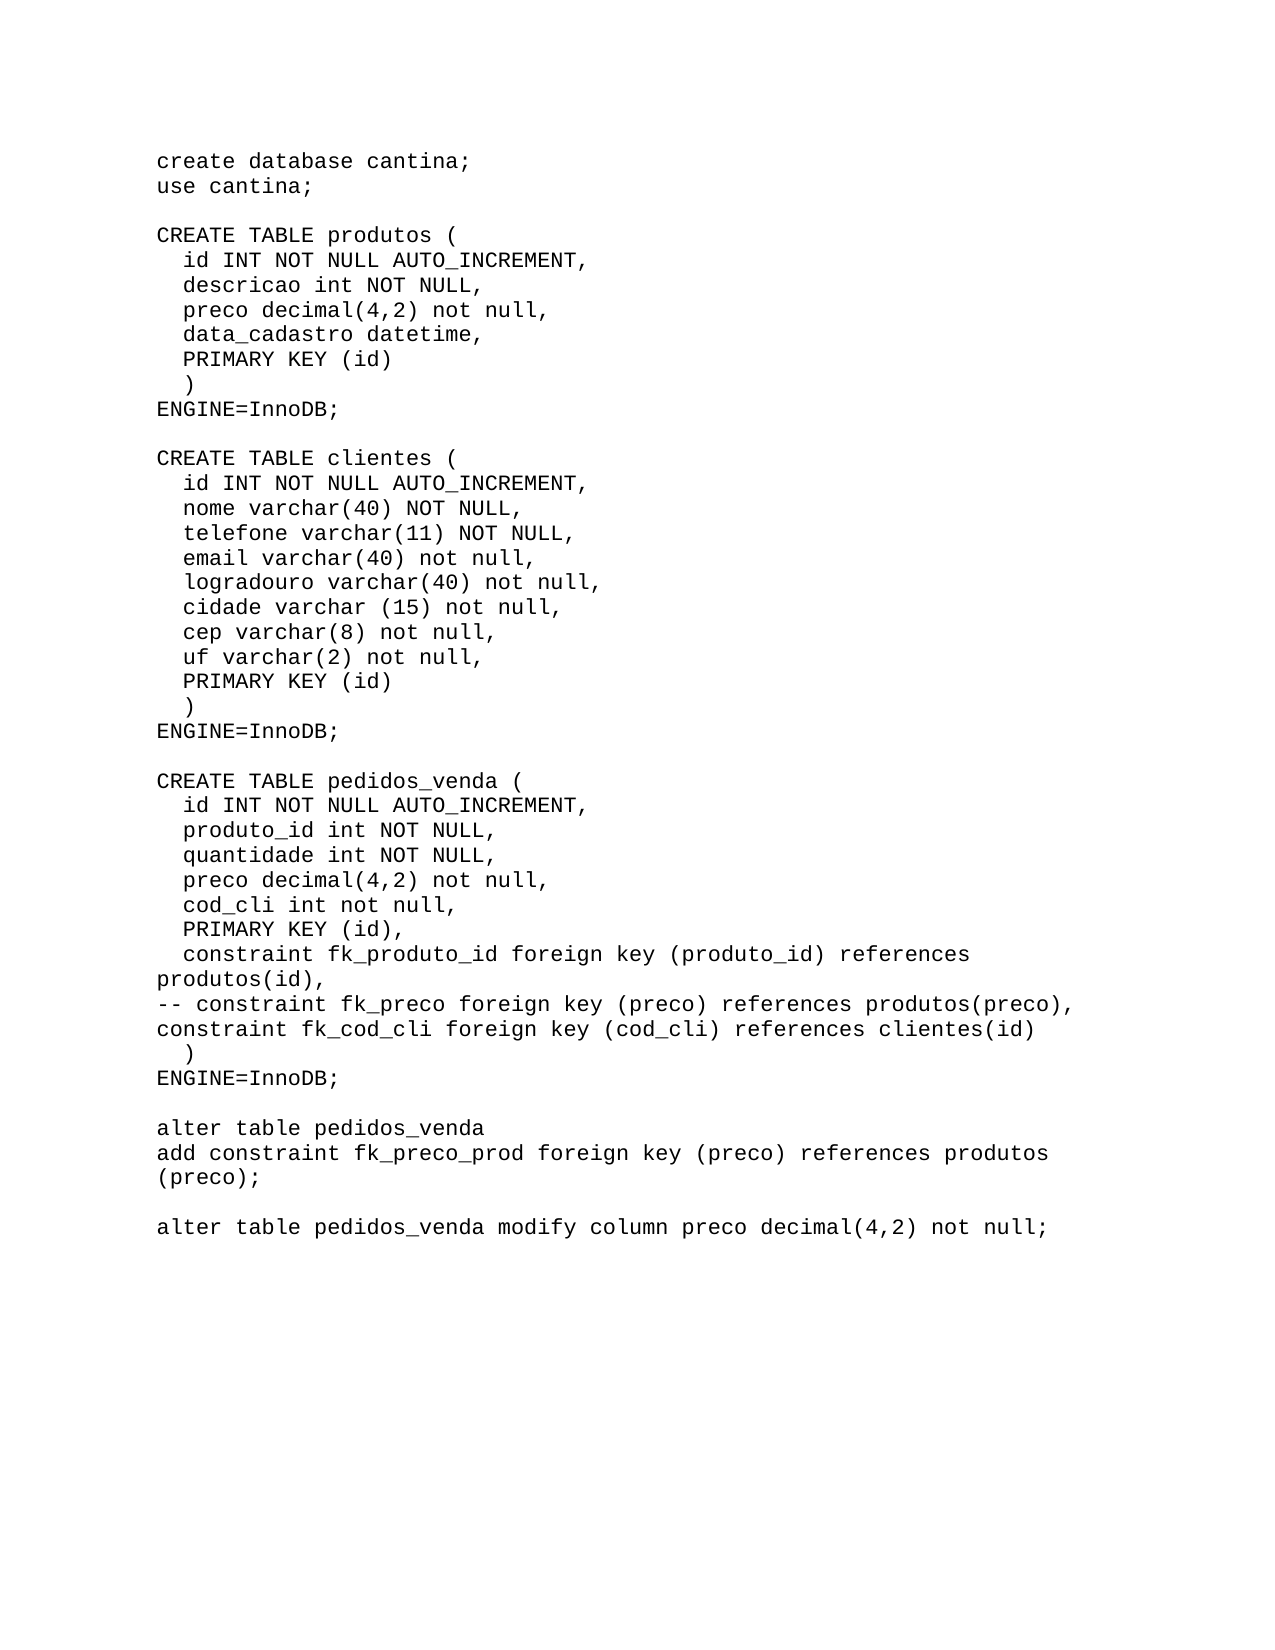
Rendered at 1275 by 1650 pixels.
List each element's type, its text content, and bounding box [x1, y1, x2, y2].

text id INT NOT NULL AUTO_INCREMENT, [156, 249, 1118, 274]
text ) [156, 1042, 1118, 1067]
text logradouro varchar(40) not null, [156, 571, 1118, 596]
text use cantina; [156, 175, 1118, 199]
text id INT NOT NULL AUTO_INCREMENT, [156, 794, 1118, 819]
text descricao int NOT NULL, [156, 274, 1118, 299]
text produto_id int NOT NULL, [156, 819, 1118, 844]
text preco decimal(4,2) not null, [156, 869, 1118, 894]
text ) [156, 695, 1118, 720]
text PRIMARY KEY (id) [156, 671, 1118, 695]
text PRIMARY KEY (id), [156, 918, 1118, 943]
text alter table pedidos_venda modify column preco decimal(4,2) not null; [156, 1216, 1118, 1241]
text ) [156, 373, 1118, 398]
text telefone varchar(11) NOT NULL, [156, 522, 1118, 547]
text nome varchar(40) NOT NULL, [156, 497, 1118, 522]
text CREATE TABLE pedidos_venda ( [156, 770, 1118, 794]
text ENGINE=InnoDB; [156, 398, 1118, 423]
text cod_cli int not null, [156, 894, 1118, 918]
text cep varchar(8) not null, [156, 621, 1118, 646]
text constraint fk_cod_cli foreign key (cod_cli) references clientes(id) [156, 1018, 1118, 1042]
text alter table pedidos_venda [156, 1117, 1118, 1142]
text ENGINE=InnoDB; [156, 1067, 1118, 1092]
text uf varchar(2) not null, [156, 646, 1118, 671]
text email varchar(40) not null, [156, 547, 1118, 571]
text ENGINE=InnoDB; [156, 720, 1118, 745]
text create database cantina; [156, 150, 1118, 175]
text PRIMARY KEY (id) [156, 348, 1118, 373]
text add constraint fk_preco_prod foreign key (preco) references produtos (preco); [156, 1142, 1118, 1191]
text constraint fk_produto_id foreign key (produto_id) references produtos(id), [156, 943, 1118, 993]
text quantidade int NOT NULL, [156, 844, 1118, 869]
text -- constraint fk_preco foreign key (preco) references produtos(preco), [156, 993, 1118, 1018]
text CREATE TABLE produtos ( [156, 224, 1118, 249]
text id INT NOT NULL AUTO_INCREMENT, [156, 472, 1118, 497]
text CREATE TABLE clientes ( [156, 447, 1118, 472]
text preco decimal(4,2) not null, [156, 299, 1118, 323]
text data_cadastro datetime, [156, 323, 1118, 348]
text cidade varchar (15) not null, [156, 596, 1118, 621]
